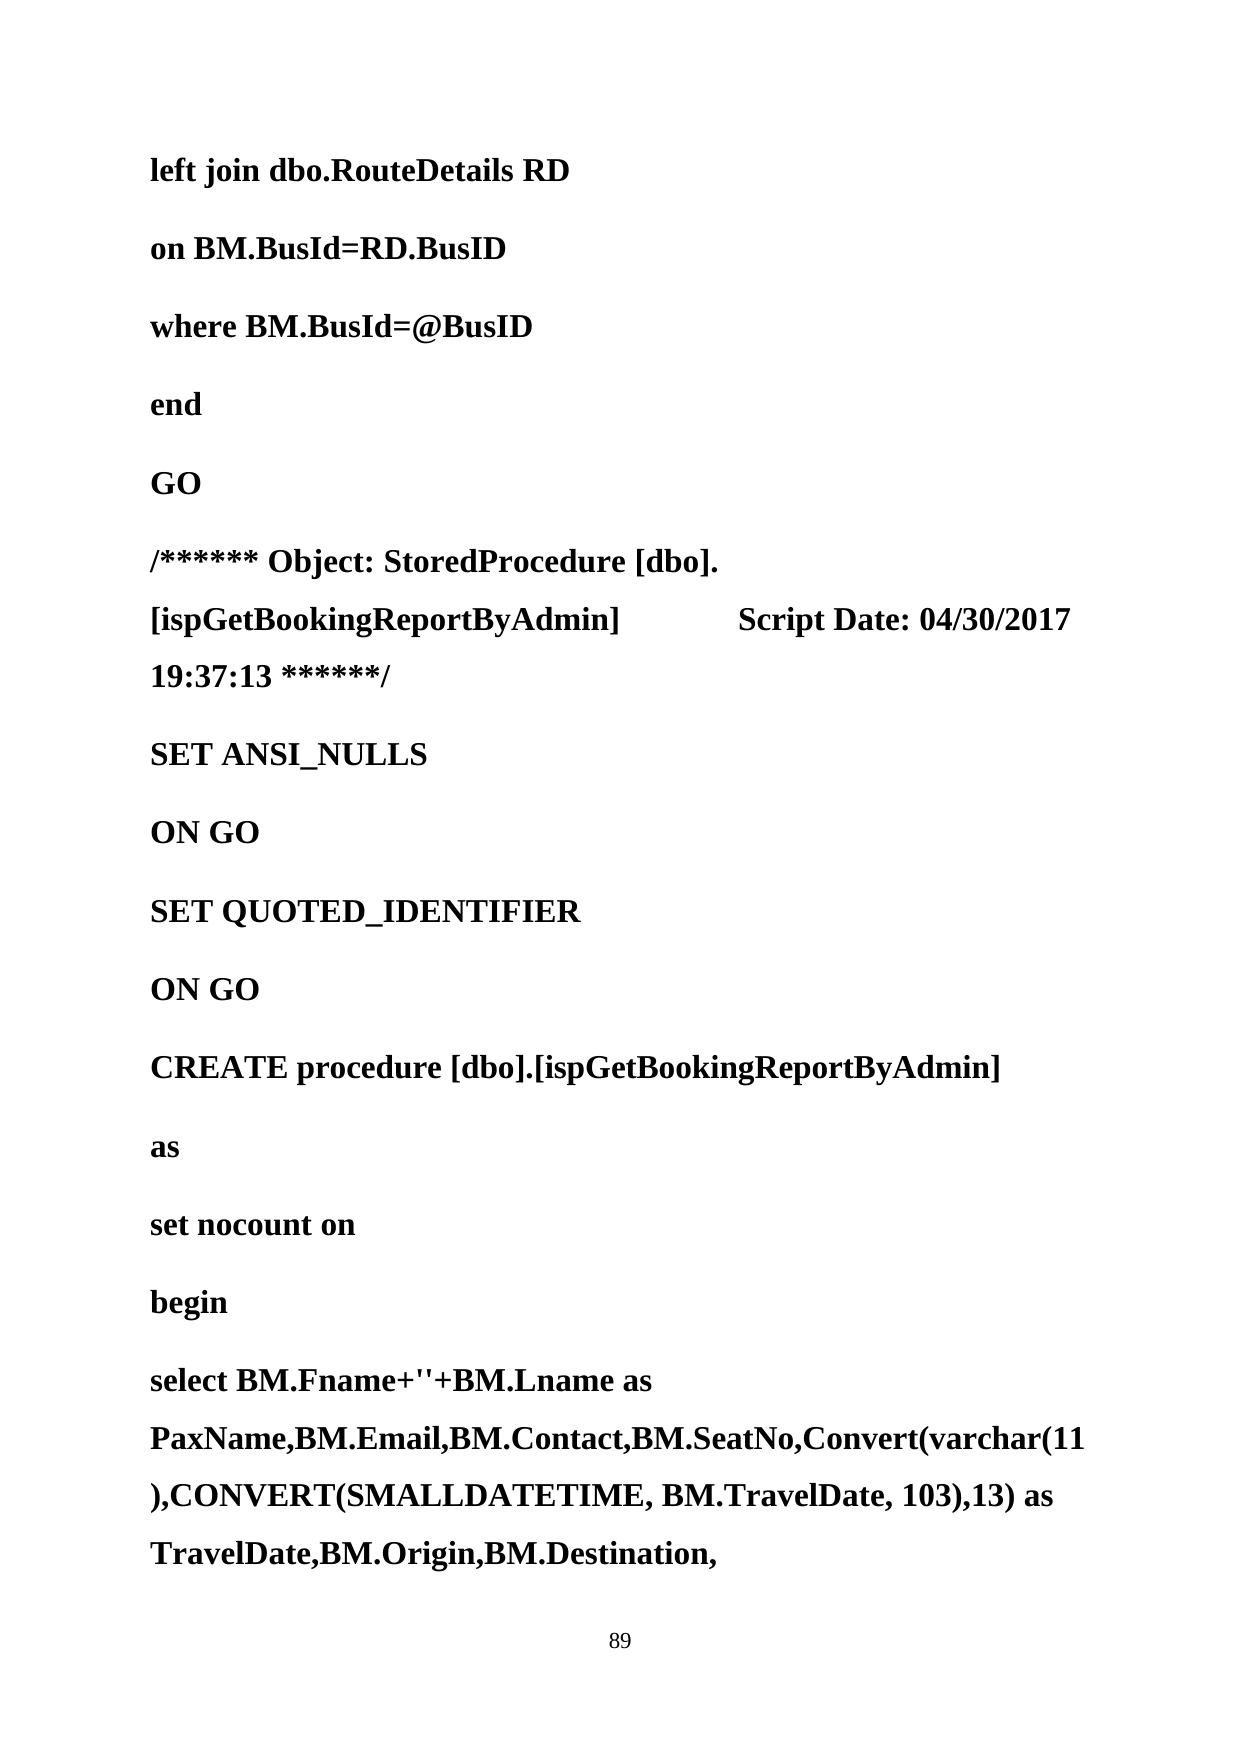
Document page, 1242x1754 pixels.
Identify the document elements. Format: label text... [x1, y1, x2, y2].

text select BM.Fname+''+BM.Lname as PaxName,BM.Email,BM.Contact,BM.SeatNo,Convert(varchar(11 [150, 1361, 1196, 1457]
text ),CONVERT(SMALLDATETIME, BM.TravelDate, 103),13) as [150, 1476, 1196, 1514]
text SET ANSI_NULLS ON GO [150, 734, 485, 851]
text TravelDate,BM.Origin,BM.Destination, [150, 1533, 1196, 1572]
text SET QUOTED_IDENTIFIER ON GO [150, 891, 639, 1008]
text CREATE procedure [dbo].[ispGetBookingReportByAdmin] as [150, 1048, 1003, 1164]
text /****** Object: StoredProcedure [dbo].[ispGetBookingReportByAdmin] Script Date: 04/30/2017 19:37:13 ******/ [150, 541, 1071, 694]
text GO [150, 463, 1196, 501]
text left join dbo.RouteDetails RD on BM.BusId=RD.BusID where BM.BusId=@BusID end [150, 150, 572, 423]
text set nocount on begin [150, 1204, 358, 1321]
